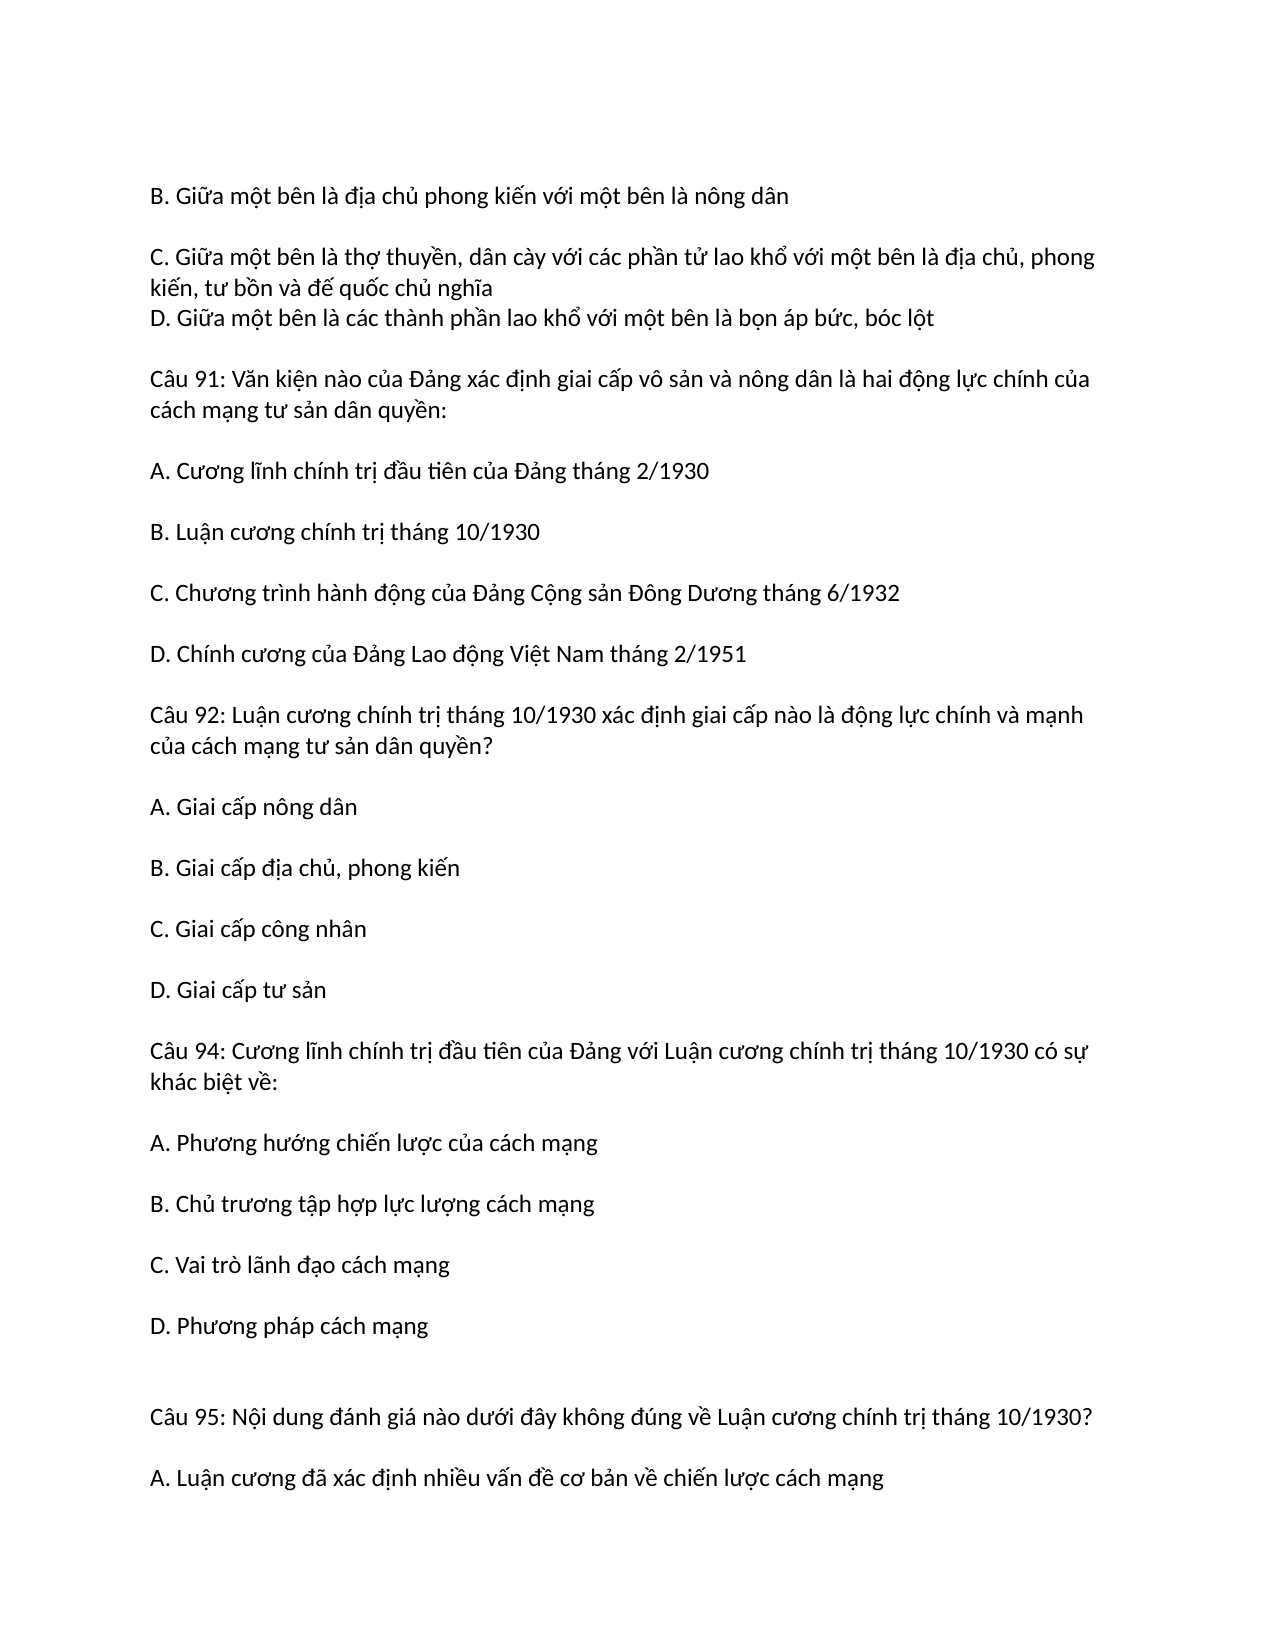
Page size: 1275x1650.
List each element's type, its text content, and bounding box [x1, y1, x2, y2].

text Câu 95: Nội dung đánh giá nào dưới đây không đúng về Luận cương chính trị tháng 10/1930? [150, 1401, 1125, 1432]
text D. Chính cương của Đảng Lao động Việt Nam tháng 2/1951 [150, 638, 1125, 669]
text A. Giai cấp nông dân [150, 791, 1125, 821]
text C. Chương trình hành động của Đảng Cộng sản Đông Dương tháng 6/1932 [150, 577, 1125, 608]
text Câu 92: Luận cương chính trị tháng 10/1930 xác định giai cấp nào là động lực chính và mạnh của cách mạng tư sản dân quyền? [150, 699, 1125, 760]
text Câu 91: Văn kiện nào của Đảng xác định giai cấp vô sản và nông dân là hai động lực chính của cách mạng tư sản dân quyền: [150, 364, 1125, 425]
text C. Vai trò lãnh đạo cách mạng [150, 1249, 1125, 1279]
text B. Giữa một bên là địa chủ phong kiến với một bên là nông dân [150, 181, 1125, 211]
text B. Luận cương chính trị tháng 10/1930 [150, 516, 1125, 547]
text A. Luận cương đã xác định nhiều vấn đề cơ bản về chiến lược cách mạng [150, 1462, 1125, 1493]
text D. Giai cấp tư sản [150, 974, 1125, 1004]
text C. Giai cấp công nhân [150, 913, 1125, 943]
text B. Giai cấp địa chủ, phong kiến [150, 852, 1125, 882]
text Câu 94: Cương lĩnh chính trị đầu tiên của Đảng với Luận cương chính trị tháng 10/1930 có sự khác biệt về: [150, 1035, 1125, 1096]
text B. Chủ trương tập hợp lực lượng cách mạng [150, 1188, 1125, 1218]
text D. Giữa một bên là các thành phần lao khổ với một bên là bọn áp bức, bóc lột [150, 303, 1125, 333]
text C. Giữa một bên là thợ thuyền, dân cày với các phần tử lao khổ với một bên là địa chủ, phong kiến, tư bồn và đế quốc chủ nghĩa [150, 242, 1125, 303]
text A. Phương hướng chiến lược của cách mạng [150, 1127, 1125, 1157]
text A. Cương lĩnh chính trị đầu tiên của Đảng tháng 2/1930 [150, 455, 1125, 486]
text D. Phương pháp cách mạng [150, 1310, 1125, 1340]
